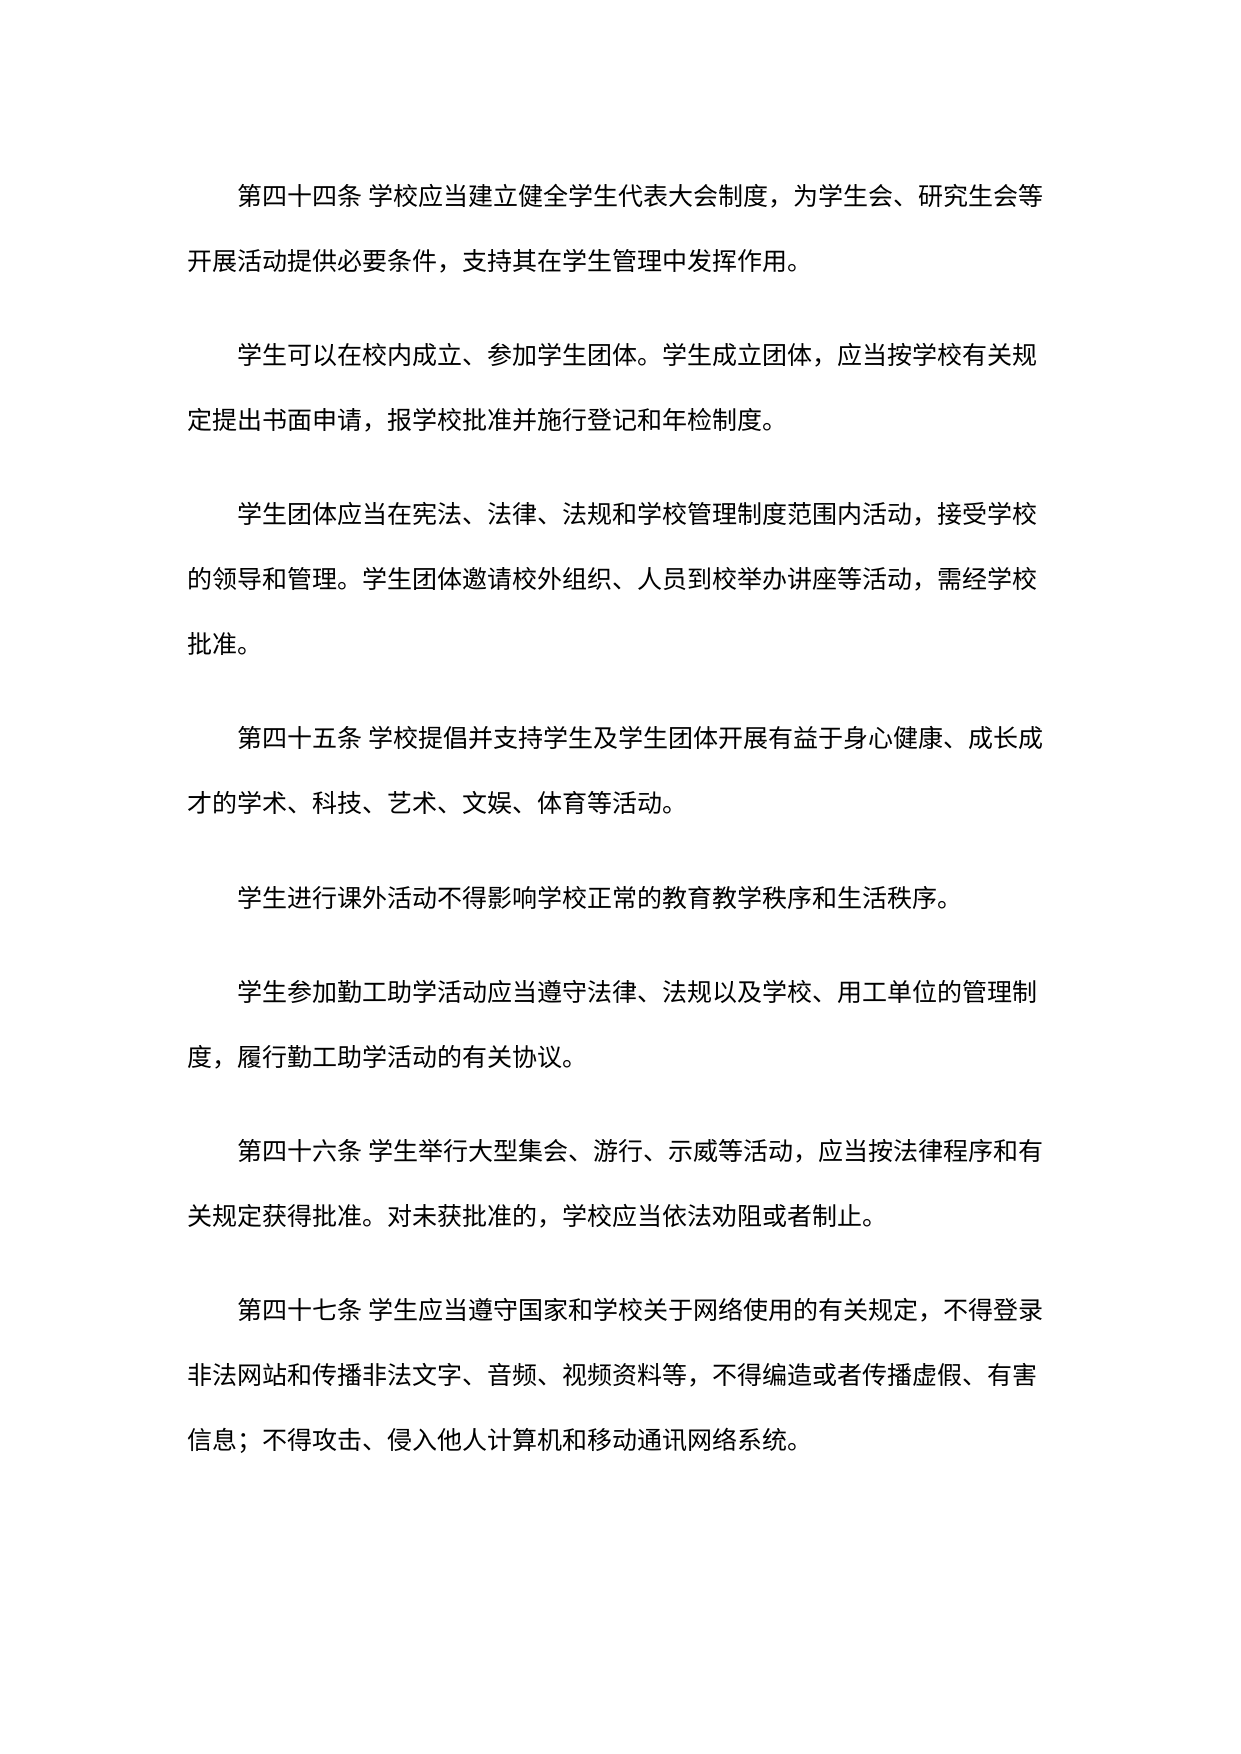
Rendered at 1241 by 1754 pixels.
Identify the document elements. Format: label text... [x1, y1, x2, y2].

text 学生参加勤工助学活动应当遵守法律、法规以及学校、用工单位的管理制度，履行勤工助学活动的有关协议。 [187, 958, 1053, 1088]
text 第四十四条 学校应当建立健全学生代表大会制度，为学生会、研究生会等开展活动提供必要条件，支持其在学生管理中发挥作用。 [187, 162, 1053, 292]
text 第四十七条 学生应当遵守国家和学校关于网络使用的有关规定，不得登录非法网站和传播非法文字、音频、视频资料等，不得编造或者传播虚假、有害信息；不得攻击、侵入他人计算机和移动通讯网络系统。 [187, 1276, 1053, 1471]
text 第四十五条 学校提倡并支持学生及学生团体开展有益于身心健康、成长成才的学术、科技、艺术、文娱、体育等活动。 [187, 704, 1053, 834]
text 学生可以在校内成立、参加学生团体。学生成立团体，应当按学校有关规定提出书面申请，报学校批准并施行登记和年检制度。 [187, 321, 1053, 451]
text 学生团体应当在宪法、法律、法规和学校管理制度范围内活动，接受学校的领导和管理。学生团体邀请校外组织、人员到校举办讲座等活动，需经学校批准。 [187, 480, 1053, 675]
text 学生进行课外活动不得影响学校正常的教育教学秩序和生活秩序。 [187, 864, 1053, 929]
text 第四十六条 学生举行大型集会、游行、示威等活动，应当按法律程序和有关规定获得批准。对未获批准的，学校应当依法劝阻或者制止。 [187, 1117, 1053, 1247]
